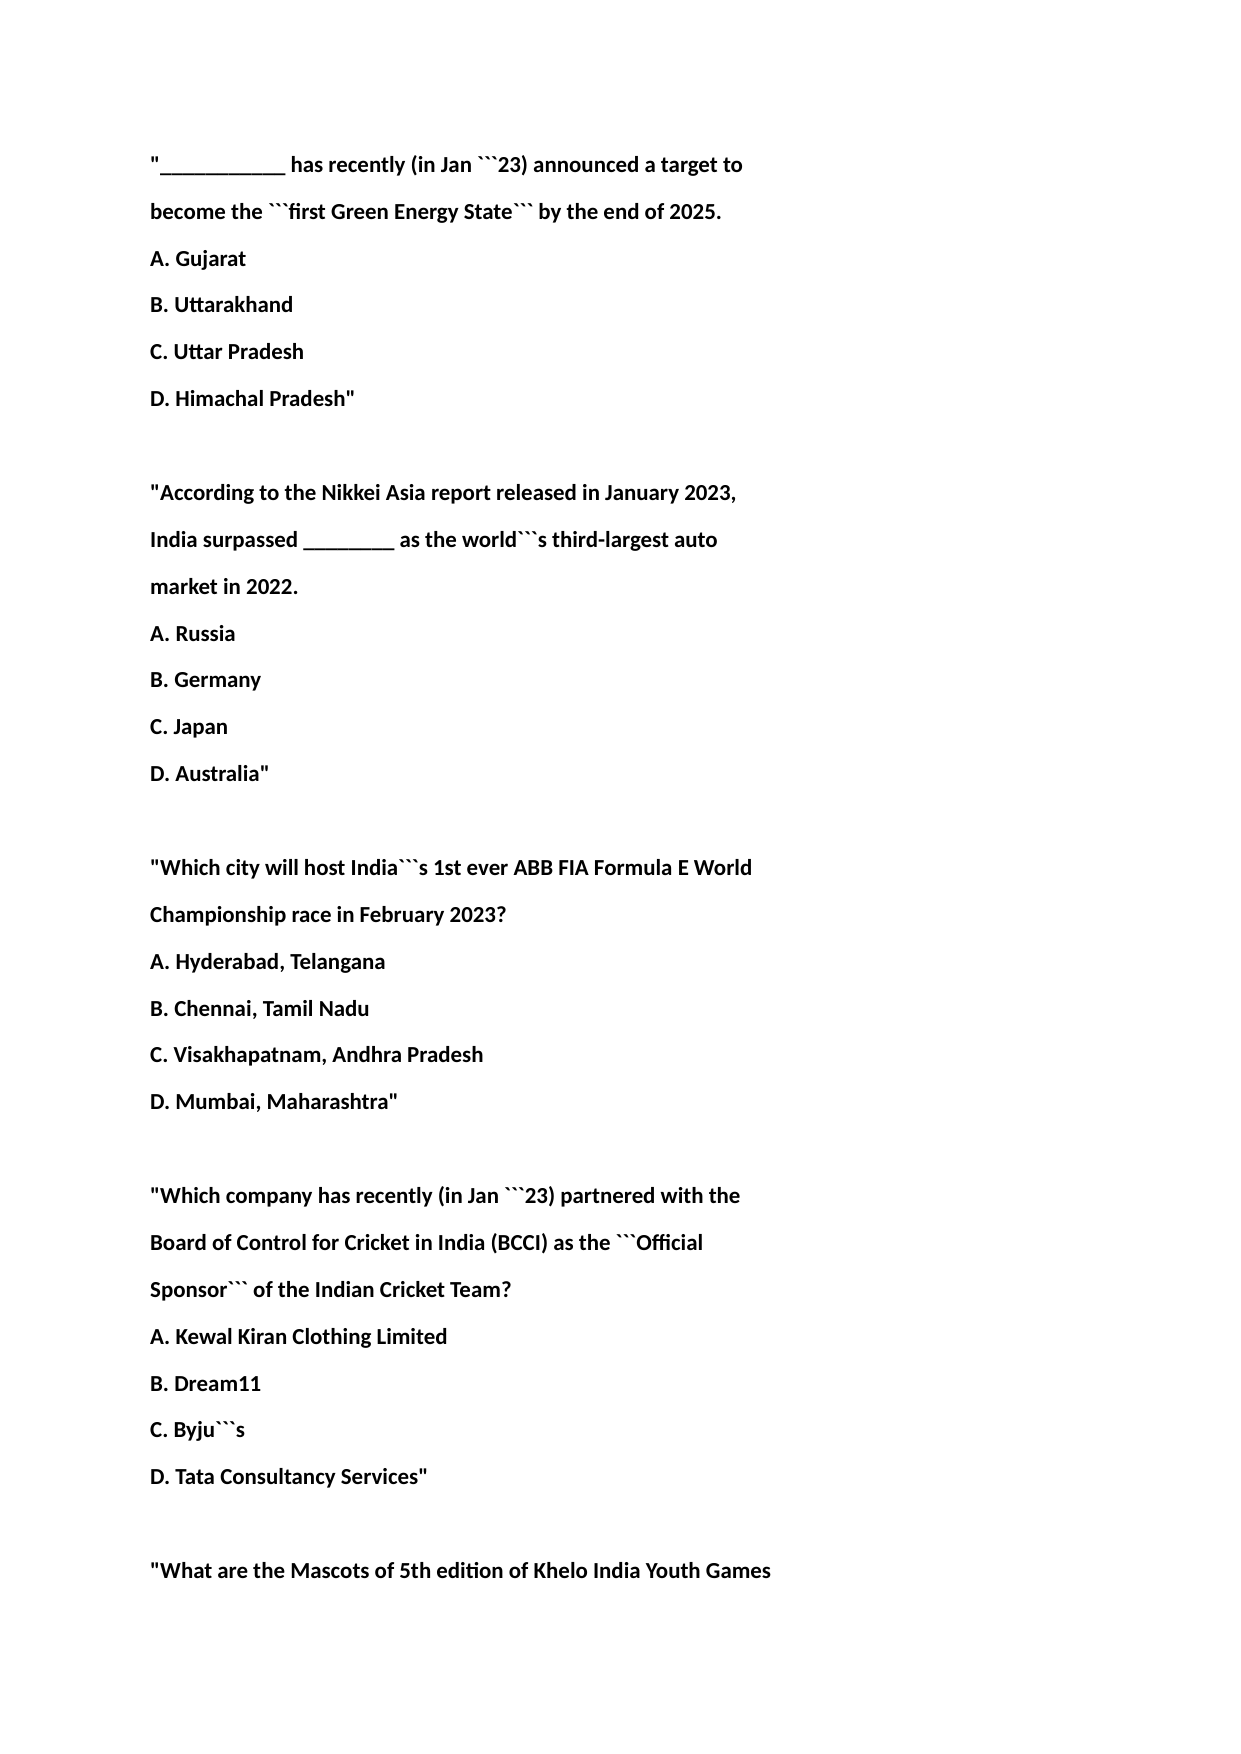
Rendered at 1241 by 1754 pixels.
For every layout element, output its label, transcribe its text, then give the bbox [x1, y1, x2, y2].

text D. Himachal Pradesh" [150, 384, 1090, 412]
text C. Visakhapatnam, Andhra Pradesh [150, 1041, 1090, 1069]
text India surpassed ________ as the world```s third-largest auto [150, 525, 1090, 553]
text C. Byju```s [150, 1416, 1090, 1444]
text "___________ has recently (in Jan ```23) announced a target to [150, 150, 1090, 178]
text market in 2022. [150, 572, 1090, 600]
text Championship race in February 2023? [150, 900, 1090, 928]
text Board of Control for Cricket in India (BCCI) as the ```Official [150, 1228, 1090, 1256]
text B. Chennai, Tamil Nadu [150, 994, 1090, 1022]
text "Which city will host India```s 1st ever ABB FIA Formula E World [150, 853, 1090, 881]
text "Which company has recently (in Jan ```23) partnered with the [150, 1181, 1090, 1209]
text D. Tata Consultancy Services" [150, 1462, 1090, 1491]
text A. Gujarat [150, 244, 1090, 272]
text Sponsor``` of the Indian Cricket Team? [150, 1275, 1090, 1303]
text D. Australia" [150, 759, 1090, 787]
text become the ```first Green Energy State``` by the end of 2025. [150, 197, 1090, 225]
text B. Germany [150, 666, 1090, 694]
text B. Dream11 [150, 1369, 1090, 1397]
text D. Mumbai, Maharashtra" [150, 1087, 1090, 1116]
text "What are the Mascots of 5th edition of Khelo India Youth Games [150, 1556, 1090, 1584]
text A. Hyderabad, Telangana [150, 947, 1090, 975]
text B. Uttarakhand [150, 291, 1090, 319]
text A. Russia [150, 619, 1090, 647]
text C. Japan [150, 712, 1090, 741]
text A. Kewal Kiran Clothing Limited [150, 1322, 1090, 1350]
text C. Uttar Pradesh [150, 337, 1090, 366]
text "According to the Nikkei Asia report released in January 2023, [150, 478, 1090, 506]
